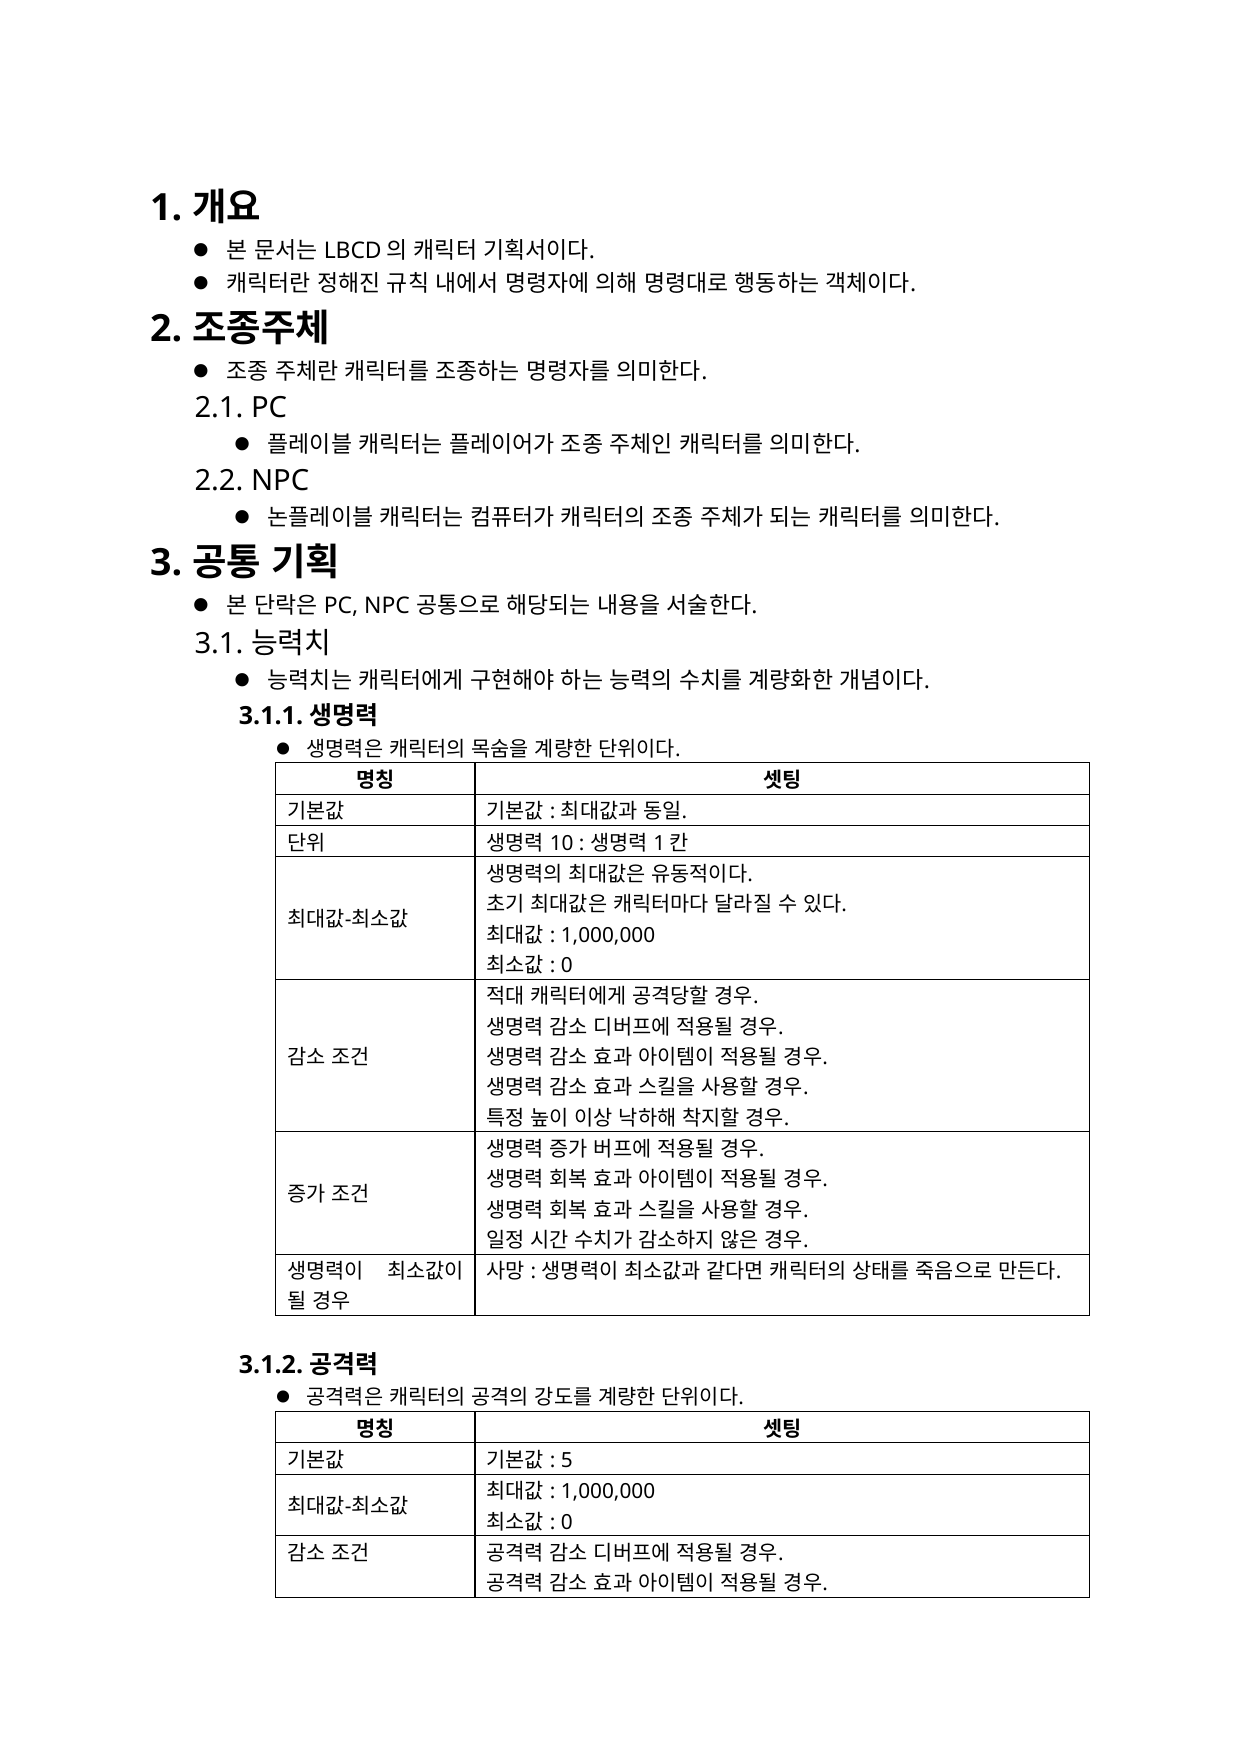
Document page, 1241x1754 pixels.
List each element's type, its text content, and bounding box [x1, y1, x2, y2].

text 본 문서는 LBCD의 캐릭터 기획서이다. [192, 232, 1090, 265]
text 능력치는 캐릭터에게 구현해야 하는 능력의 수치를 계량화한 개념이다. [233, 662, 1090, 696]
table_cell 기본값 : 최대값과 동일. [476, 795, 1089, 825]
table_header 셋팅 [476, 763, 1089, 793]
text 플레이블 캐릭터는 플레이어가 조종 주체인 캐릭터를 의미한다. [233, 426, 1090, 459]
text 조종 주체란 캐릭터를 조종하는 명령자를 의미한다. [192, 353, 1090, 386]
table_cell 감소 조건 [276, 1536, 474, 1597]
table_cell 생명력 증가 버프에 적용될 경우. 생명력 회복 효과 아이템이 적용될 경우. 생명력 회복 효과 스킬을 사용할 경우. 일정 시간 수치가 감소하지 않은 경우. [476, 1132, 1089, 1253]
text 조종주체 [150, 298, 1090, 353]
text 생명력 [239, 696, 1090, 732]
text NPC [194, 459, 1090, 499]
text 본 단락은 PC, NPC 공통으로 해당되는 내용을 서술한다. [192, 587, 1090, 620]
table_cell 기본값 : 5 [476, 1443, 1089, 1473]
text 능력치 [194, 620, 1090, 662]
text 개요 [150, 177, 1090, 232]
table_cell 최대값 : 1,000,000 최소값 : 0 [476, 1475, 1089, 1535]
table_cell 기본값 [276, 795, 474, 825]
text 생명력은 캐릭터의 목숨을 계량한 단위이다. [275, 732, 1090, 762]
table_cell 생명력이 최소값이 될 경우 [276, 1255, 474, 1315]
table_cell 감소 조건 [276, 980, 474, 1131]
table_cell 최대값-최소값 [276, 1475, 474, 1535]
table_header 셋팅 [476, 1412, 1089, 1442]
text 공격력 [239, 1344, 1090, 1381]
table_cell 생명력의 최대값은 유동적이다. 초기 최대값은 캐릭터마다 달라질 수 있다. 최대값 : 1,000,000 최소값 : 0 [476, 857, 1089, 978]
table_cell 기본값 [276, 1443, 474, 1473]
table_cell 최대값-최소값 [276, 857, 474, 978]
text 공격력은 캐릭터의 공격의 강도를 계량한 단위이다. [275, 1381, 1090, 1411]
text 공통 기획 [150, 532, 1090, 587]
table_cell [476, 1536, 1089, 1597]
table_cell 생명력 10 : 생명력 1칸 [476, 826, 1089, 856]
text 논플레이블 캐릭터는 컴퓨터가 캐릭터의 조종 주체가 되는 캐릭터를 의미한다. [233, 499, 1090, 532]
table_cell 사망 : 생명력이 최소값과 같다면 캐릭터의 상태를 죽음으로 만든다. [476, 1255, 1089, 1315]
text 캐릭터란 정해진 규칙 내에서 명령자에 의해 명령대로 행동하는 객체이다. [192, 265, 1090, 298]
table_header 명칭 [276, 1412, 474, 1442]
table_cell 적대 캐릭터에게 공격당할 경우. 생명력 감소 디버프에 적용될 경우. 생명력 감소 효과 아이템이 적용될 경우. 생명력 감소 효과 스킬을 사용할 경우. 특정 높이 이상 낙하해 착지할 경우. [476, 980, 1089, 1131]
table_cell 증가 조건 [276, 1132, 474, 1253]
table_header 명칭 [276, 763, 474, 793]
table_cell 단위 [276, 826, 474, 856]
text PC [194, 386, 1090, 426]
